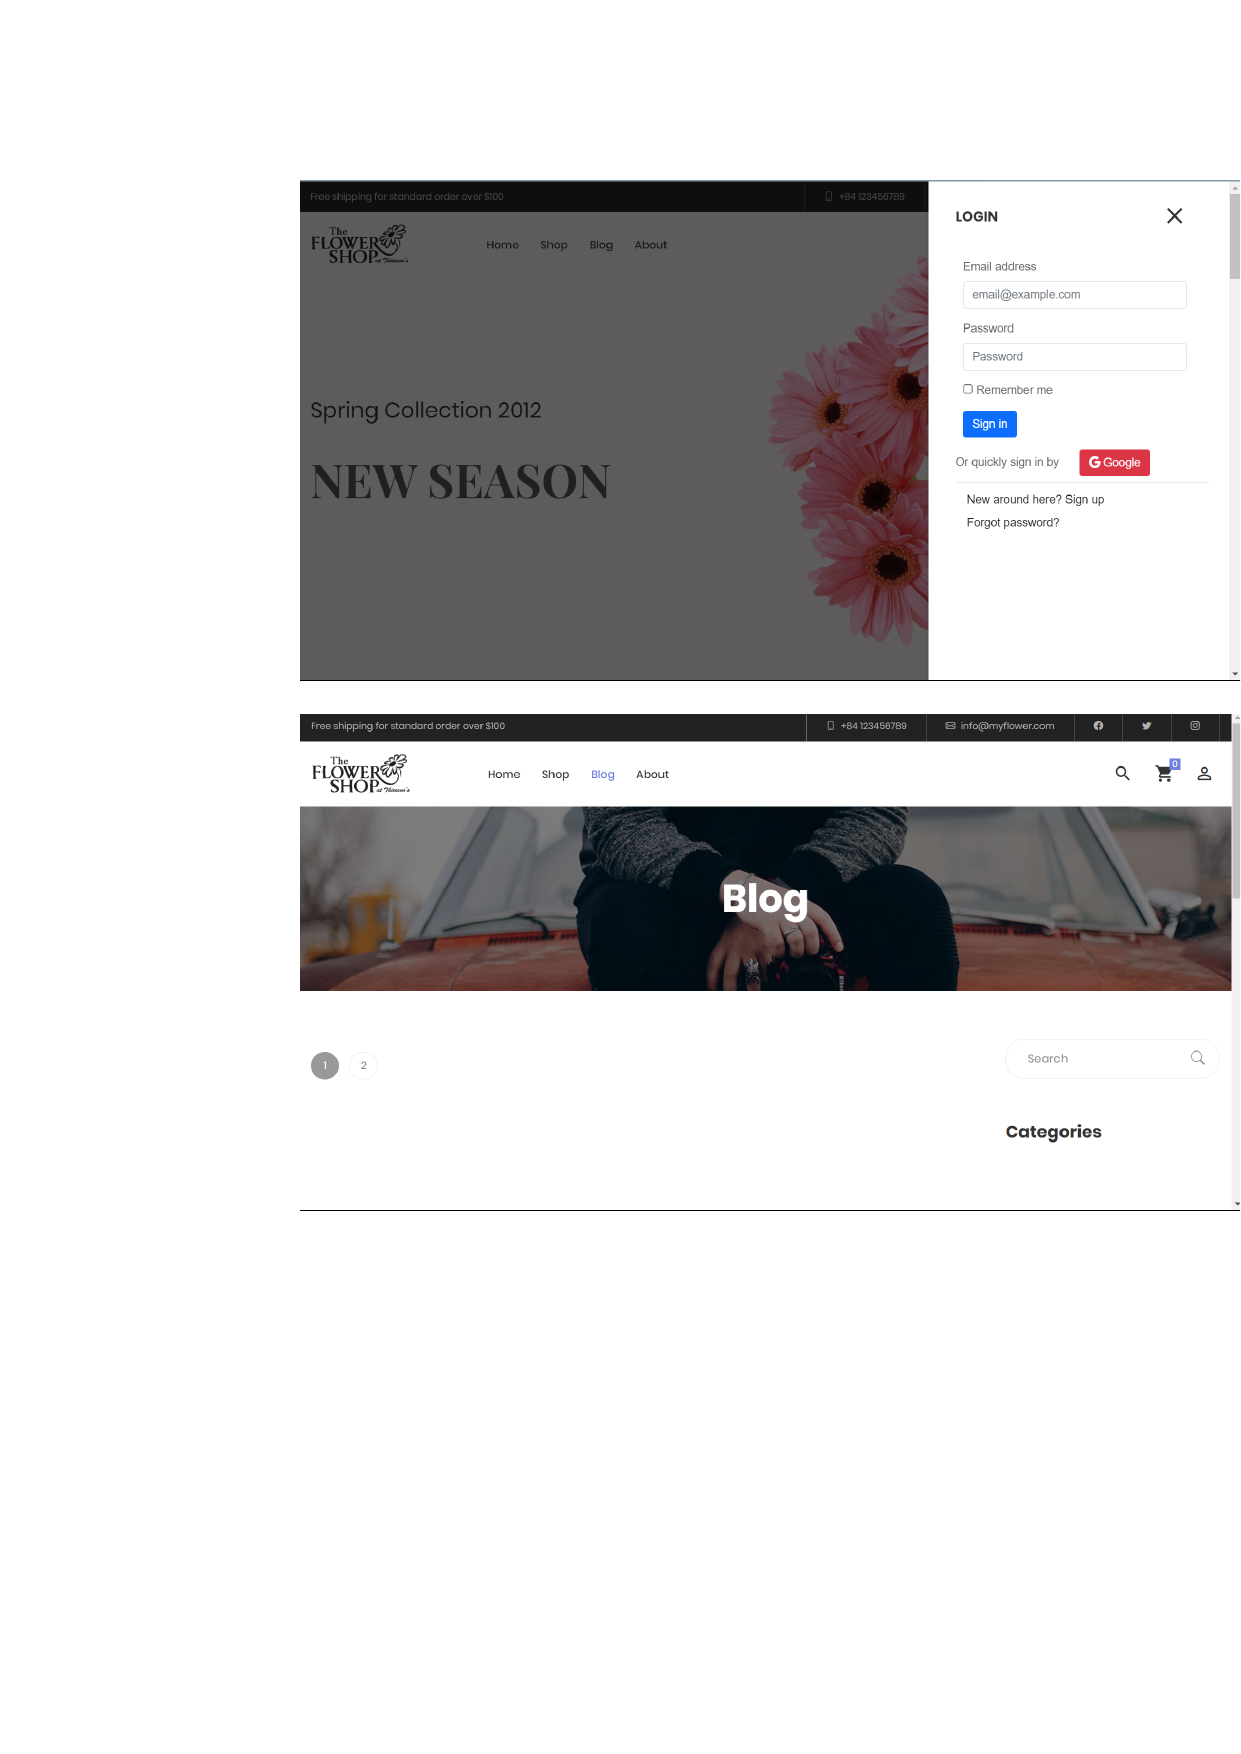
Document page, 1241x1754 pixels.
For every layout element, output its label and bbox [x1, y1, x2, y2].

picture [300, 180, 1241, 681]
picture [300, 714, 1241, 1211]
